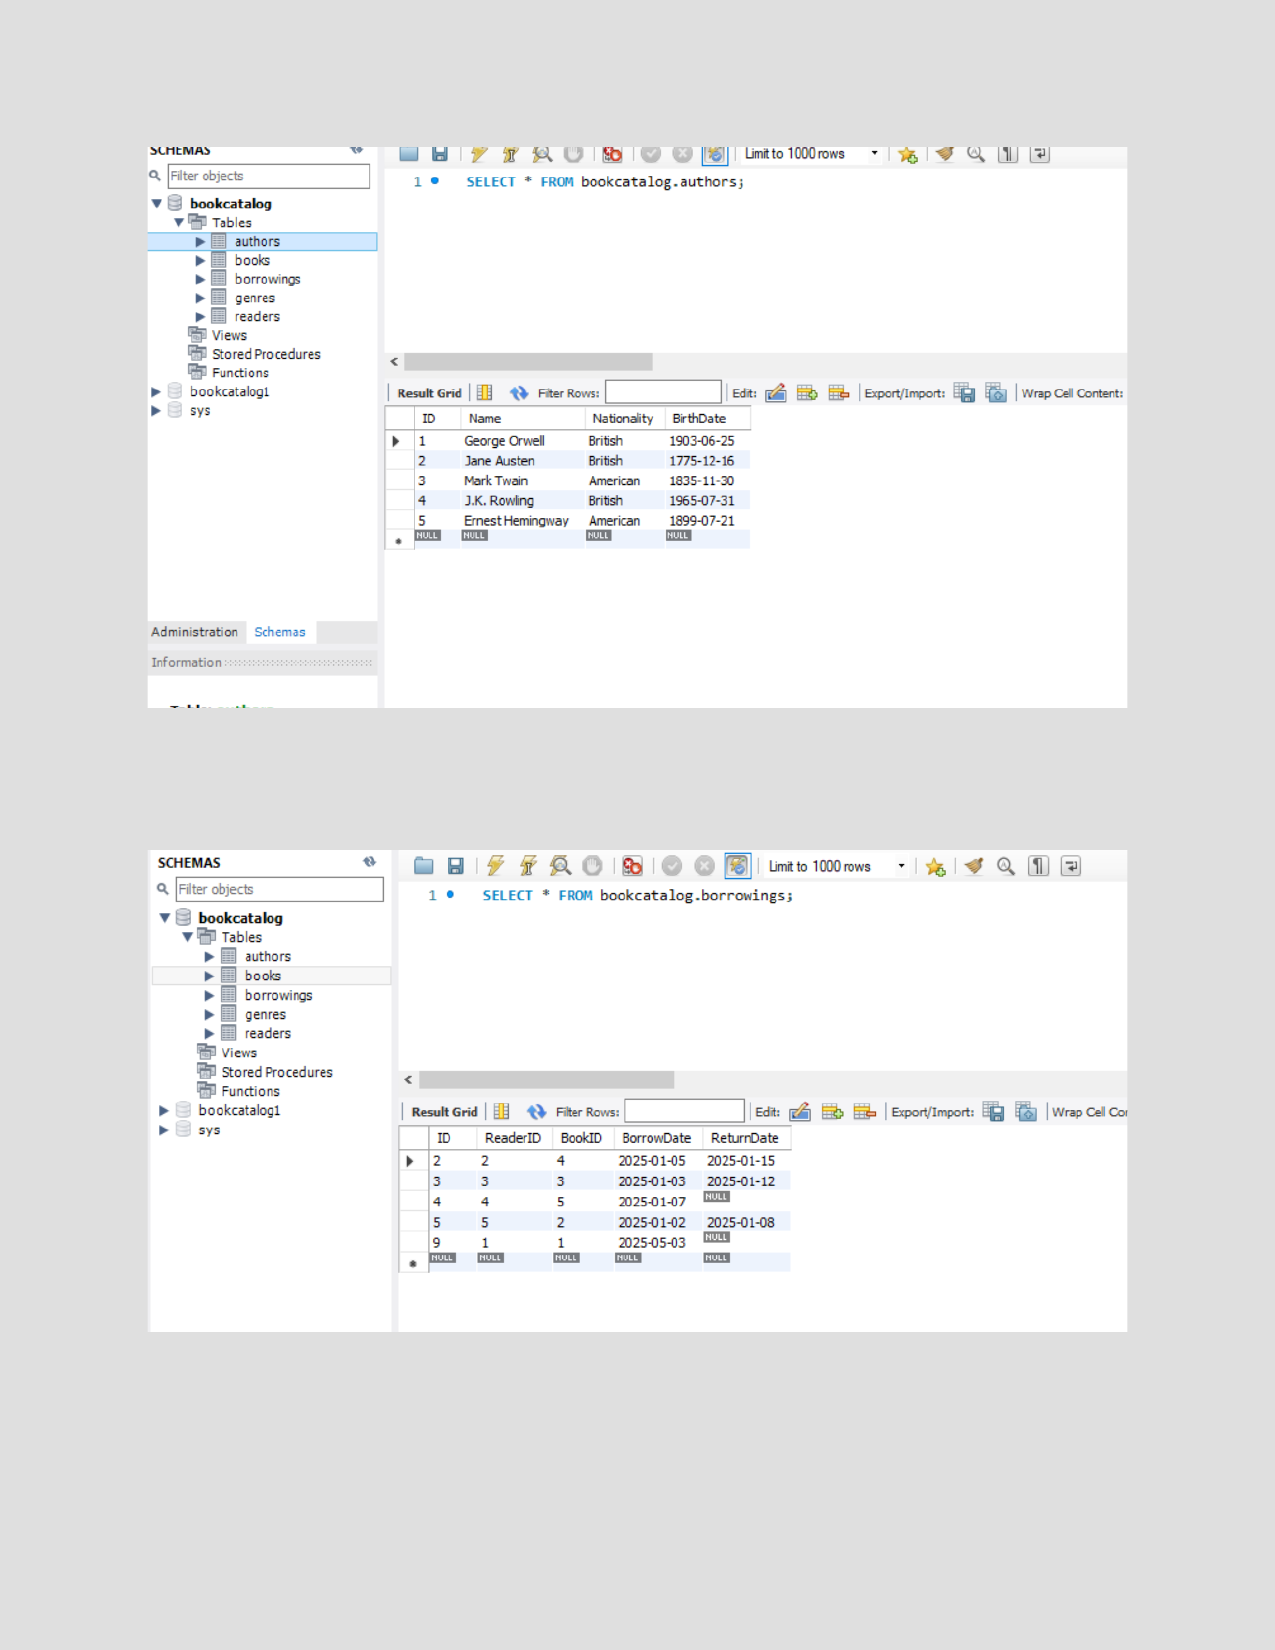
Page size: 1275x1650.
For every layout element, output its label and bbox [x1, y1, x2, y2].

picture [147, 147, 1128, 708]
picture [147, 850, 1128, 1332]
